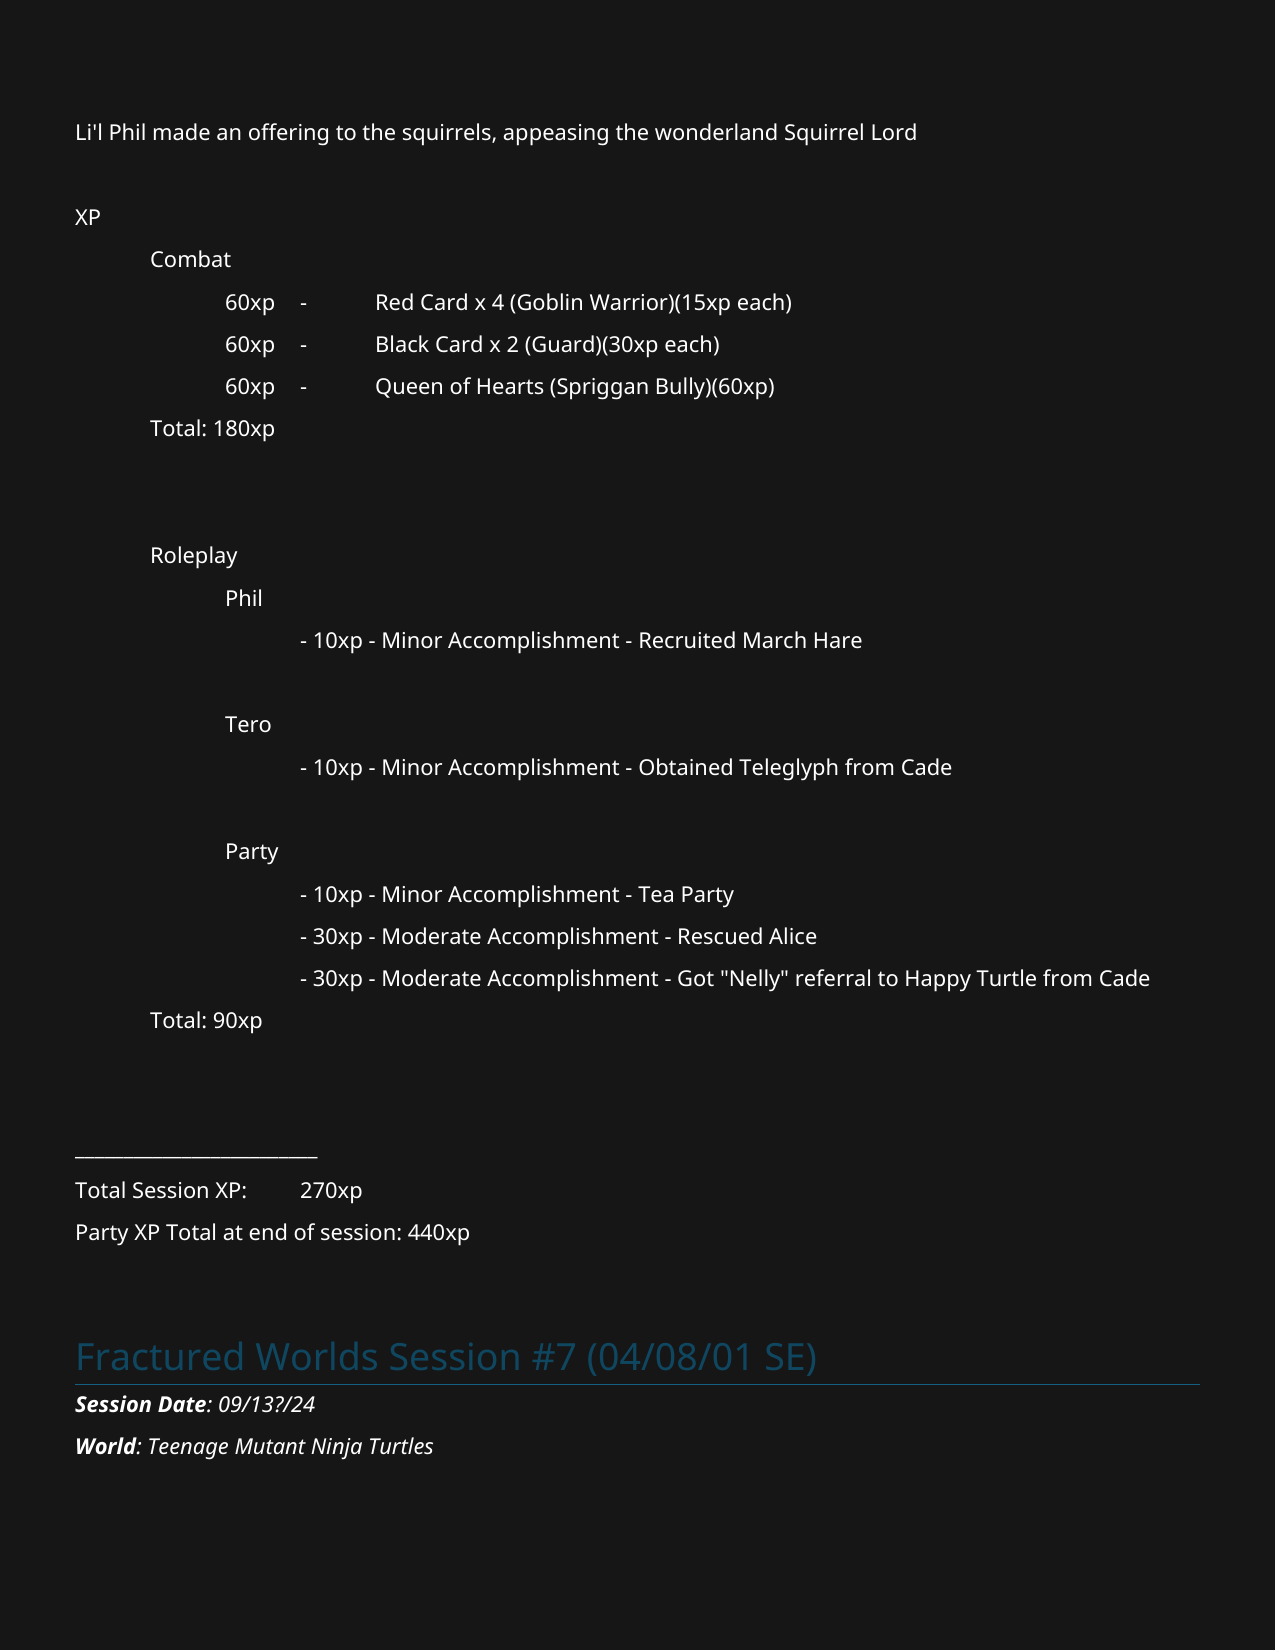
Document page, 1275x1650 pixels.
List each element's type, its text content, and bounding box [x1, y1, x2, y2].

text Total Session XP: 270xp [75, 1174, 1200, 1204]
text Li'l Phil made an offering to the squirrels, appeasing the wonderland Squirrel Lord [75, 117, 1200, 147]
text 60xp - Red Card x 4 (Goblin Warrior)(15xp each) [75, 286, 1200, 316]
text Party [75, 836, 1200, 866]
text - 10xp - Minor Accomplishment - Tea Party [75, 878, 1200, 908]
text Session Date: 09/13?/24 [75, 1389, 1200, 1419]
text 60xp - Queen of Hearts (Spriggan Bully)(60xp) [75, 371, 1200, 401]
text Total: 90xp [75, 1005, 1200, 1035]
text World: Teenage Mutant Ninja Turtles [75, 1431, 1200, 1461]
text - 30xp - Moderate Accomplishment - Rescued Alice [75, 921, 1200, 951]
text Tero [75, 709, 1200, 739]
text 60xp - Black Card x 2 (Guard)(30xp each) [75, 329, 1200, 358]
text Total: 180xp [75, 413, 1200, 443]
text Roleplay [75, 540, 1200, 570]
subtitle Fractured Worlds Session #7 (04/08/01 SE) [75, 1331, 1200, 1384]
text - 30xp - Moderate Accomplishment - Got "Nelly" referral to Happy Turtle from Cade [75, 963, 1200, 993]
text Party XP Total at end of session: 440xp [75, 1217, 1200, 1247]
text _________________________ [75, 1132, 1200, 1162]
text - 10xp - Minor Accomplishment - Recruited March Hare [75, 625, 1200, 654]
text - 10xp - Minor Accomplishment - Obtained Teleglyph from Cade [75, 752, 1200, 781]
text Combat [75, 244, 1200, 274]
text XP [75, 202, 1200, 232]
text Phil [75, 582, 1200, 612]
